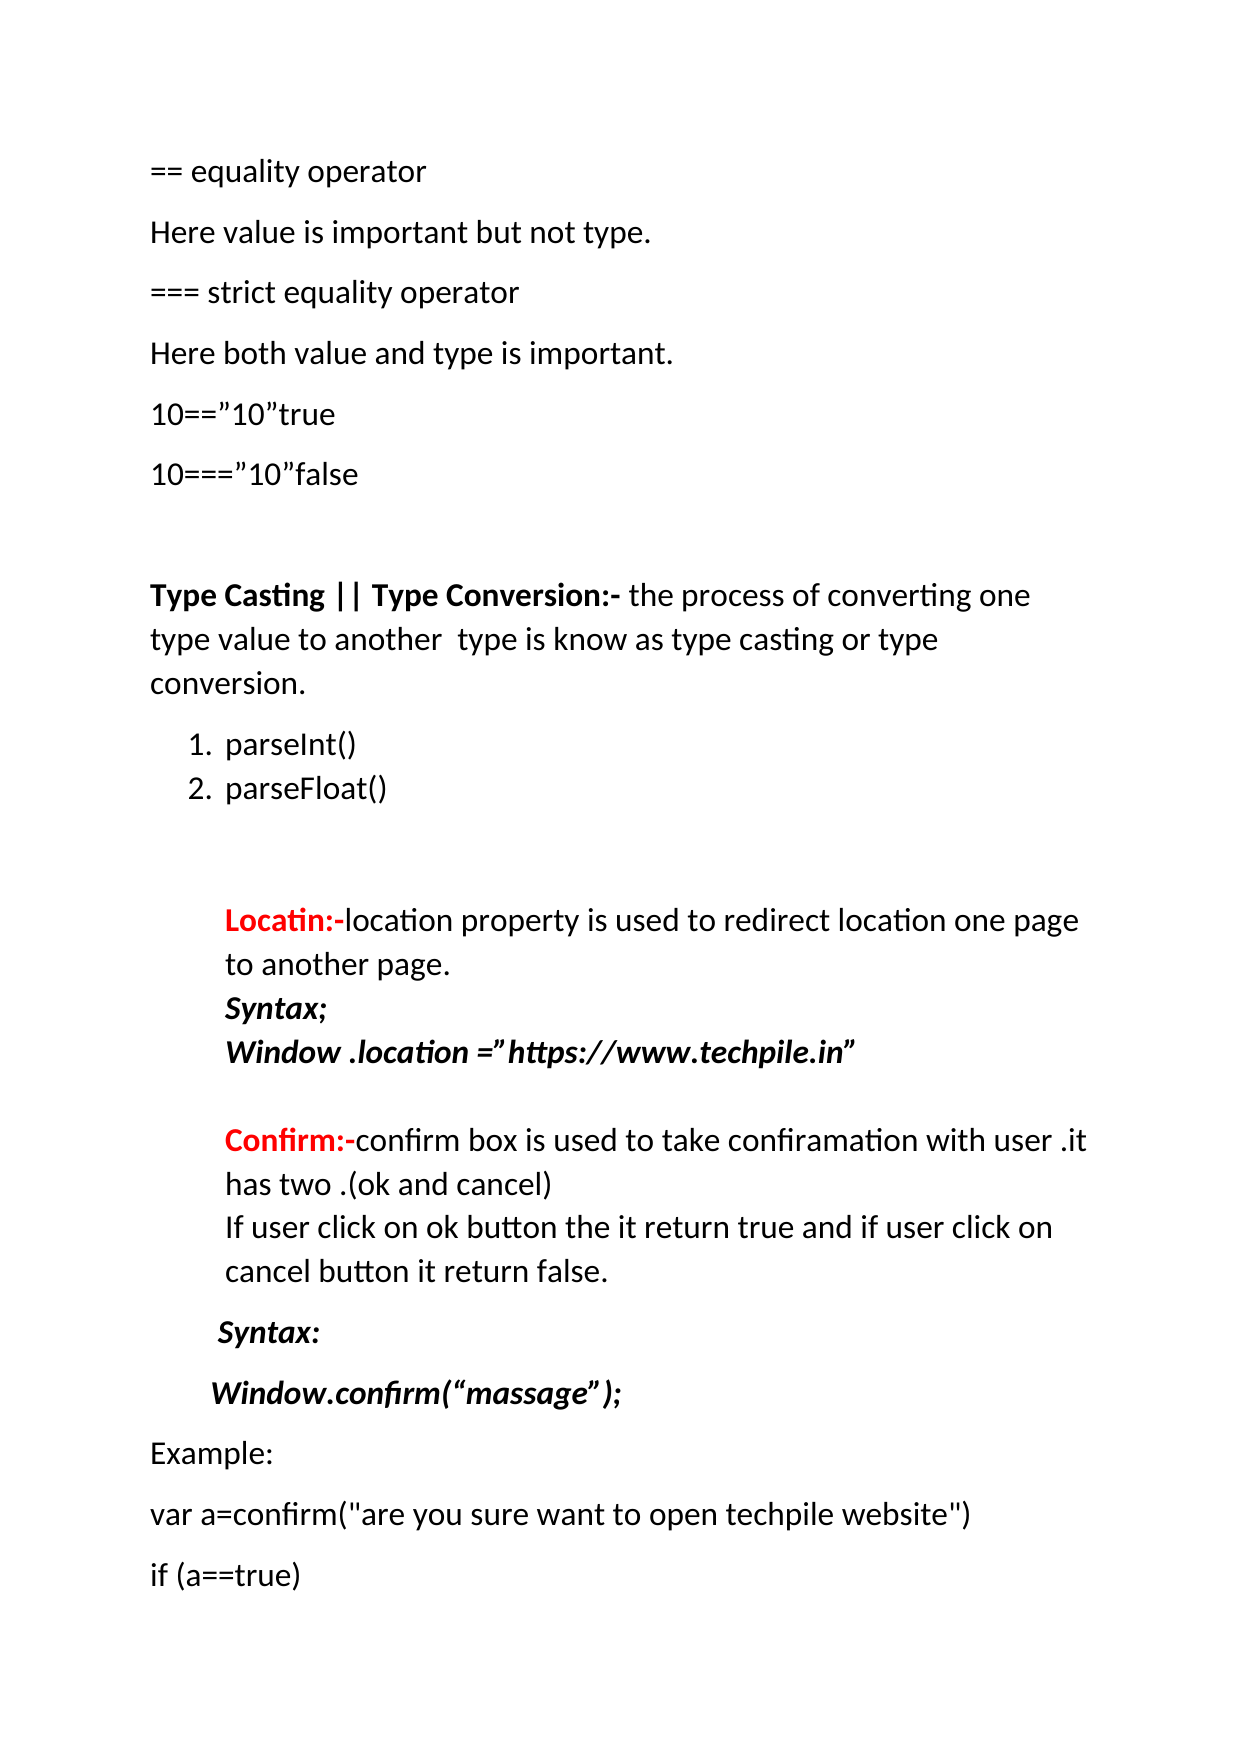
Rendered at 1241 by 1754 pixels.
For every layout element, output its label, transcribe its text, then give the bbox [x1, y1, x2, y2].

list parseFloat() [187, 767, 1090, 808]
list Confirm:-confirm box is used to take confiramation with user .it has two .(ok and cancel) [225, 1118, 1090, 1203]
list Window .location =”https://www.techpile.in” [225, 1031, 1090, 1071]
text Syntax: [150, 1311, 1090, 1352]
text Example: [150, 1432, 1090, 1473]
text 10==”10”true [150, 392, 1090, 433]
text Here value is important but not type. [150, 211, 1090, 251]
text if (a==true) [150, 1553, 1090, 1594]
text var a=confirm("are you sure want to open techpile website") [150, 1493, 1090, 1534]
list Locatin:-location property is used to redirect location one page to another page. [225, 899, 1090, 983]
text Here both value and type is important. [150, 332, 1090, 373]
text Type Casting || Type Conversion:- the process of converting one type value to another type is know as type casting or type conversion. [150, 574, 1090, 703]
text === strict equality operator [150, 271, 1090, 312]
list Syntax; [225, 987, 1090, 1027]
list If user click on ok button the it return true and if user click on cancel button it return false. [225, 1206, 1090, 1291]
text Window.confirm(“massage”); [150, 1372, 1090, 1412]
list parseInt() [187, 723, 1090, 764]
text == equality operator [150, 150, 1090, 191]
text 10===”10”false [150, 453, 1090, 494]
